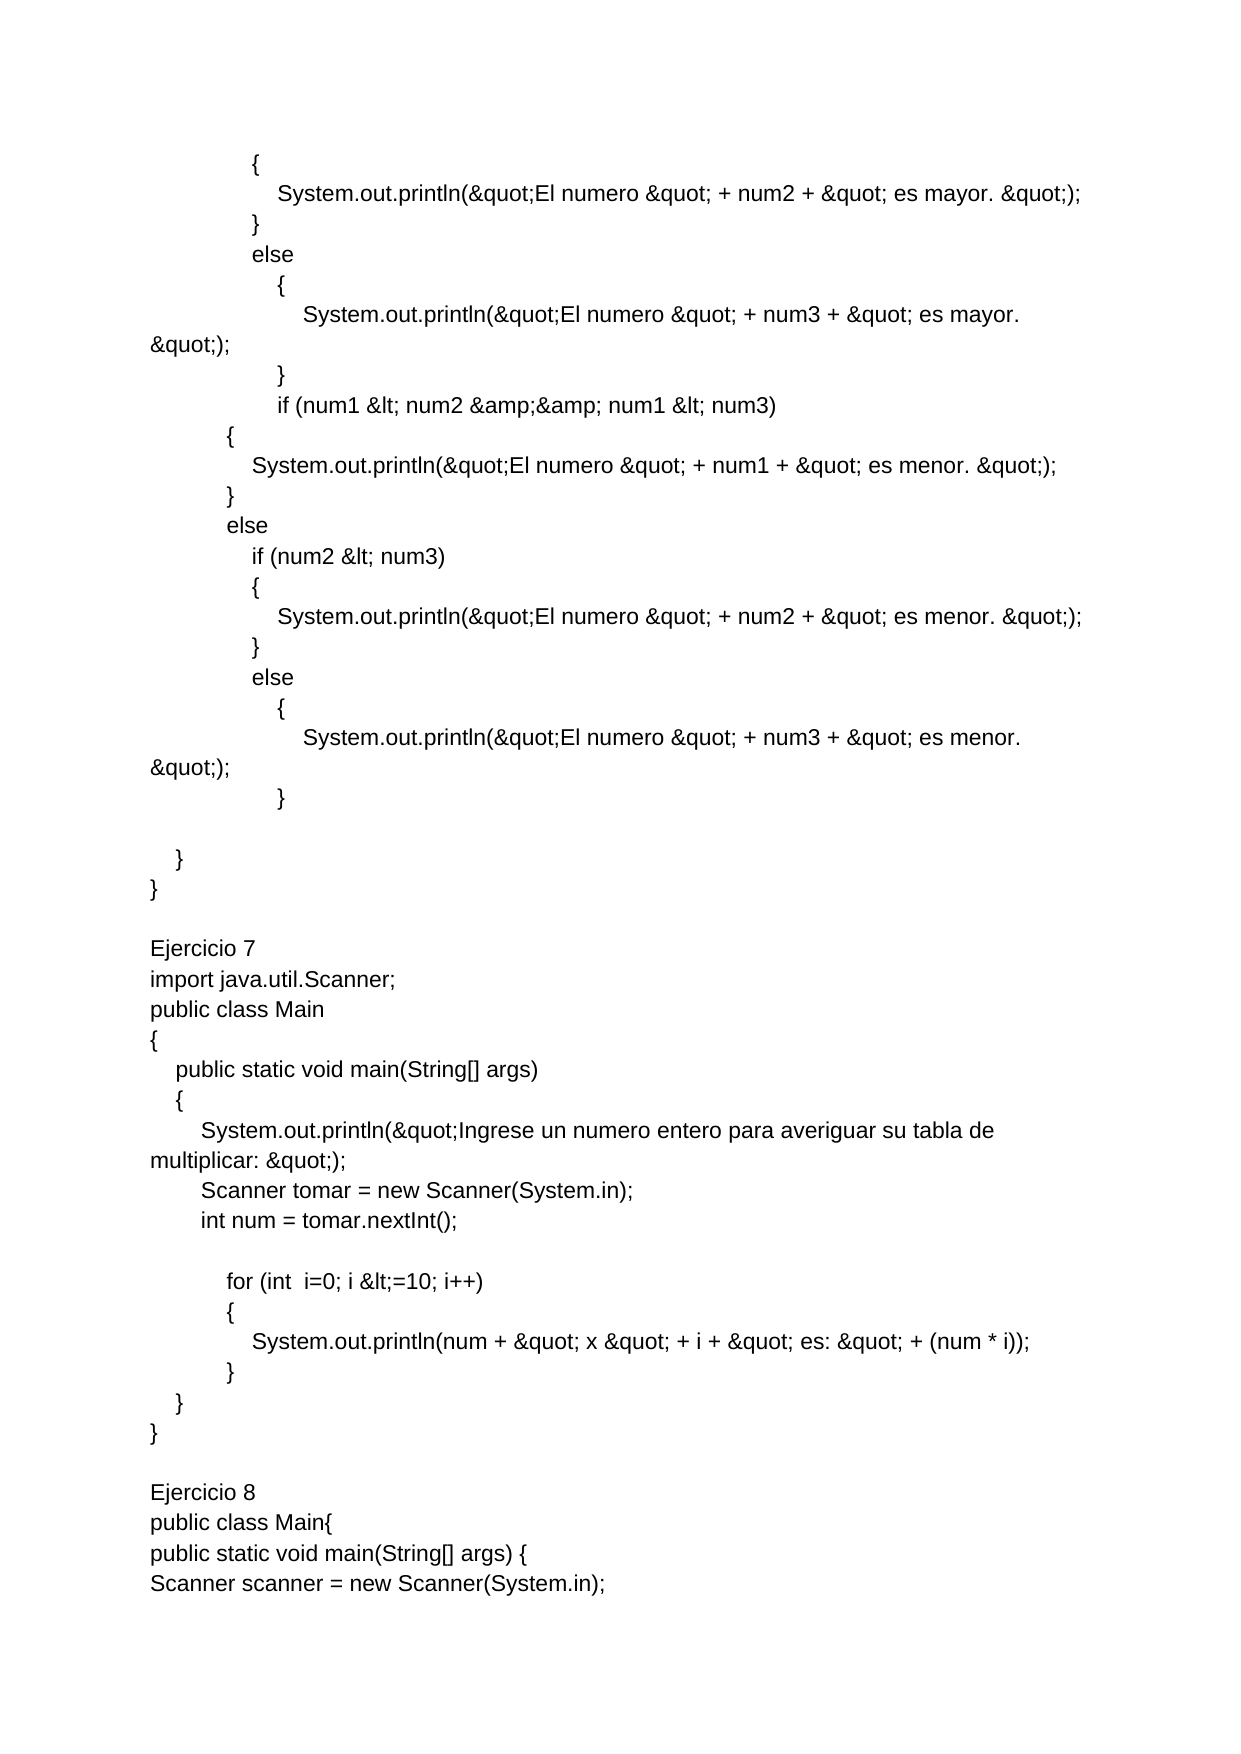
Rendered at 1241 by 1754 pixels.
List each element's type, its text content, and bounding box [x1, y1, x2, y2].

text } [150, 784, 1090, 811]
text } [150, 1388, 1090, 1415]
text { [150, 150, 1090, 176]
text } [150, 633, 1090, 660]
text if (num2 &lt; num3) [150, 543, 1090, 569]
text { [150, 271, 1090, 297]
text System.out.println(&quot;El numero &quot; + num3 + &quot; es mayor. &quot;); [150, 301, 1090, 358]
text } [150, 1358, 1090, 1385]
text public static void main(String[] args) [150, 1056, 1090, 1083]
text System.out.println(&quot;El numero &quot; + num3 + &quot; es menor. &quot;); [150, 724, 1090, 781]
text if (num1 &lt; num2 &amp;&amp; num1 &lt; num3) [150, 392, 1090, 418]
text System.out.println(&quot;El numero &quot; + num1 + &quot; es menor. &quot;); [150, 452, 1090, 478]
text { [150, 1298, 1090, 1324]
text for (int i=0; i &lt;=10; i++) [150, 1268, 1090, 1294]
text public class Main [150, 996, 1090, 1022]
text } [150, 361, 1090, 388]
text Scanner tomar = new Scanner(System.in); [150, 1177, 1090, 1203]
text System.out.println(&quot;El numero &quot; + num2 + &quot; es mayor. &quot;); [150, 180, 1090, 207]
text { [150, 1026, 1090, 1052]
text { [150, 694, 1090, 720]
text else [150, 241, 1090, 267]
text System.out.println(&quot;El numero &quot; + num2 + &quot; es menor. &quot;); [150, 603, 1090, 629]
text public static void main(String[] args) { [150, 1539, 1090, 1566]
text import java.util.Scanner; [150, 966, 1090, 992]
text else [150, 512, 1090, 539]
text public class Main{ [150, 1509, 1090, 1536]
text Ejercicio 8 [150, 1479, 1090, 1506]
text { [150, 422, 1090, 448]
text else [150, 663, 1090, 690]
text } [150, 1419, 1090, 1445]
text System.out.println(num + &quot; x &quot; + i + &quot; es: &quot; + (num * i)); [150, 1328, 1090, 1354]
text { [150, 1086, 1090, 1113]
text System.out.println(&quot;Ingrese un numero entero para averiguar su tabla de [150, 1117, 1090, 1143]
text { [150, 573, 1090, 599]
text } [150, 482, 1090, 509]
text } [150, 210, 1090, 237]
text } [150, 875, 1090, 901]
text int num = tomar.nextInt(); [150, 1207, 1090, 1234]
text Ejercicio 7 [150, 935, 1090, 962]
text multiplicar: &quot;); [150, 1147, 1090, 1173]
text Scanner scanner = new Scanner(System.in); [150, 1570, 1090, 1596]
text } [150, 845, 1090, 871]
